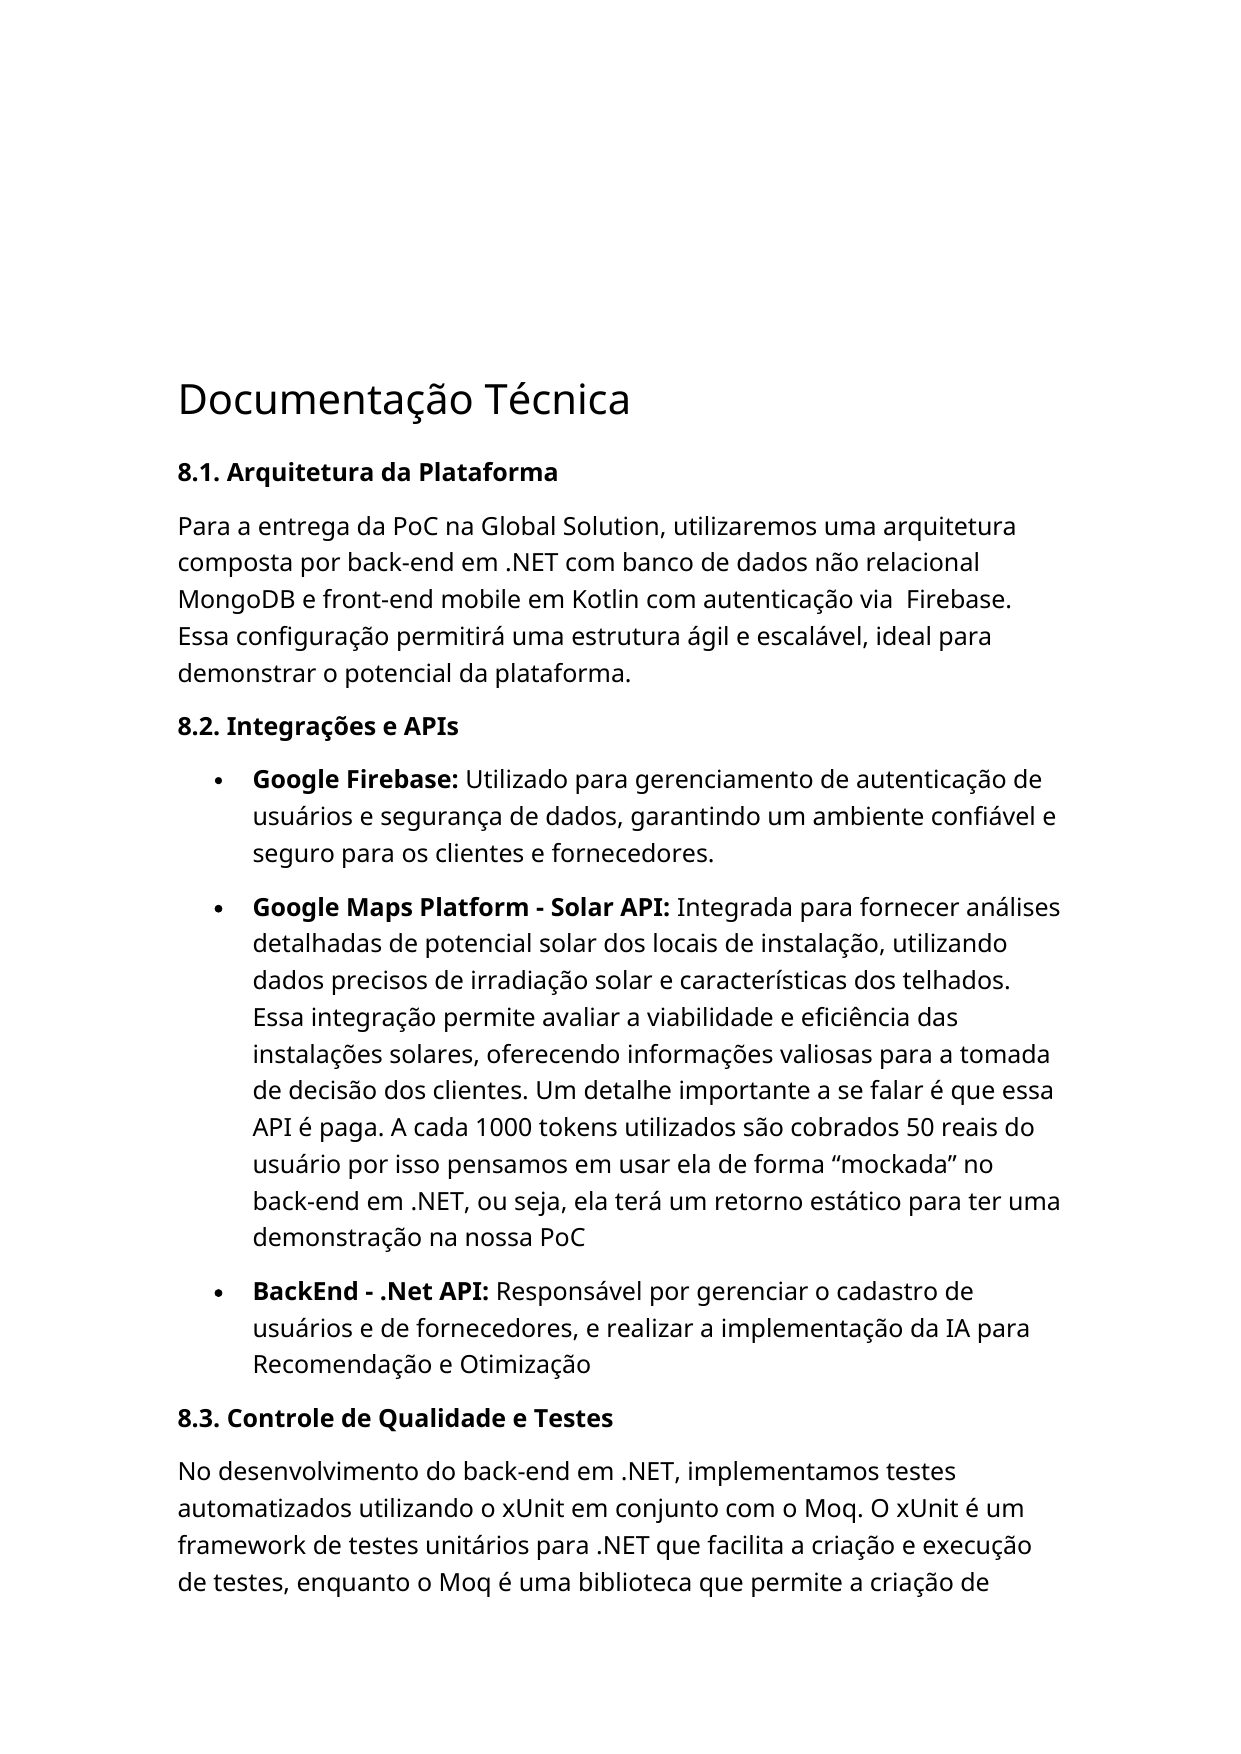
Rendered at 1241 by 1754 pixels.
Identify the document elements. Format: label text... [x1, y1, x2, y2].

list BackEnd - .Net API: Responsável por gerenciar o cadastro de usuários e de fornecedores, e realizar a implementação da IA para Recomendação e Otimização [215, 1273, 1063, 1381]
subtitle Documentação Técnica [177, 370, 1063, 426]
list Google Firebase: Utilizado para gerenciamento de autenticação de usuários e segurança de dados, garantindo um ambiente confiável e seguro para os clientes e fornecedores. [215, 762, 1063, 870]
text 8.1. Arquitetura da Plataforma [177, 455, 1063, 489]
text 8.3. Controle de Qualidade e Testes [177, 1401, 1063, 1434]
text 8.2. Integrações e APIs [177, 709, 1063, 743]
list Google Maps Platform - Solar API: Integrada para fornecer análises detalhadas de potencial solar dos locais de instalação, utilizando dados precisos de irradiação solar e características dos telhados. Essa integração permite avaliar a viabilidade e eficiência das instalações solares, oferecendo informações valiosas para a tomada de decisão dos clientes. Um detalhe importante a se falar é que essa API é paga. A cada 1000 tokens utilizados são cobrados 50 reais do usuário por isso pensamos em usar ela de forma “mockada” no back-end em .NET, ou seja, ela terá um retorno estático para ter uma demonstração na nossa PoC [215, 889, 1063, 1254]
text Para a entrega da PoC na Global Solution, utilizaremos uma arquitetura composta por back-end em .NET com banco de dados não relacional MongoDB e front-end mobile em Kotlin com autenticação via Firebase. Essa configuração permitirá uma estrutura ágil e escalável, ideal para demonstrar o potencial da plataforma. [177, 508, 1063, 689]
